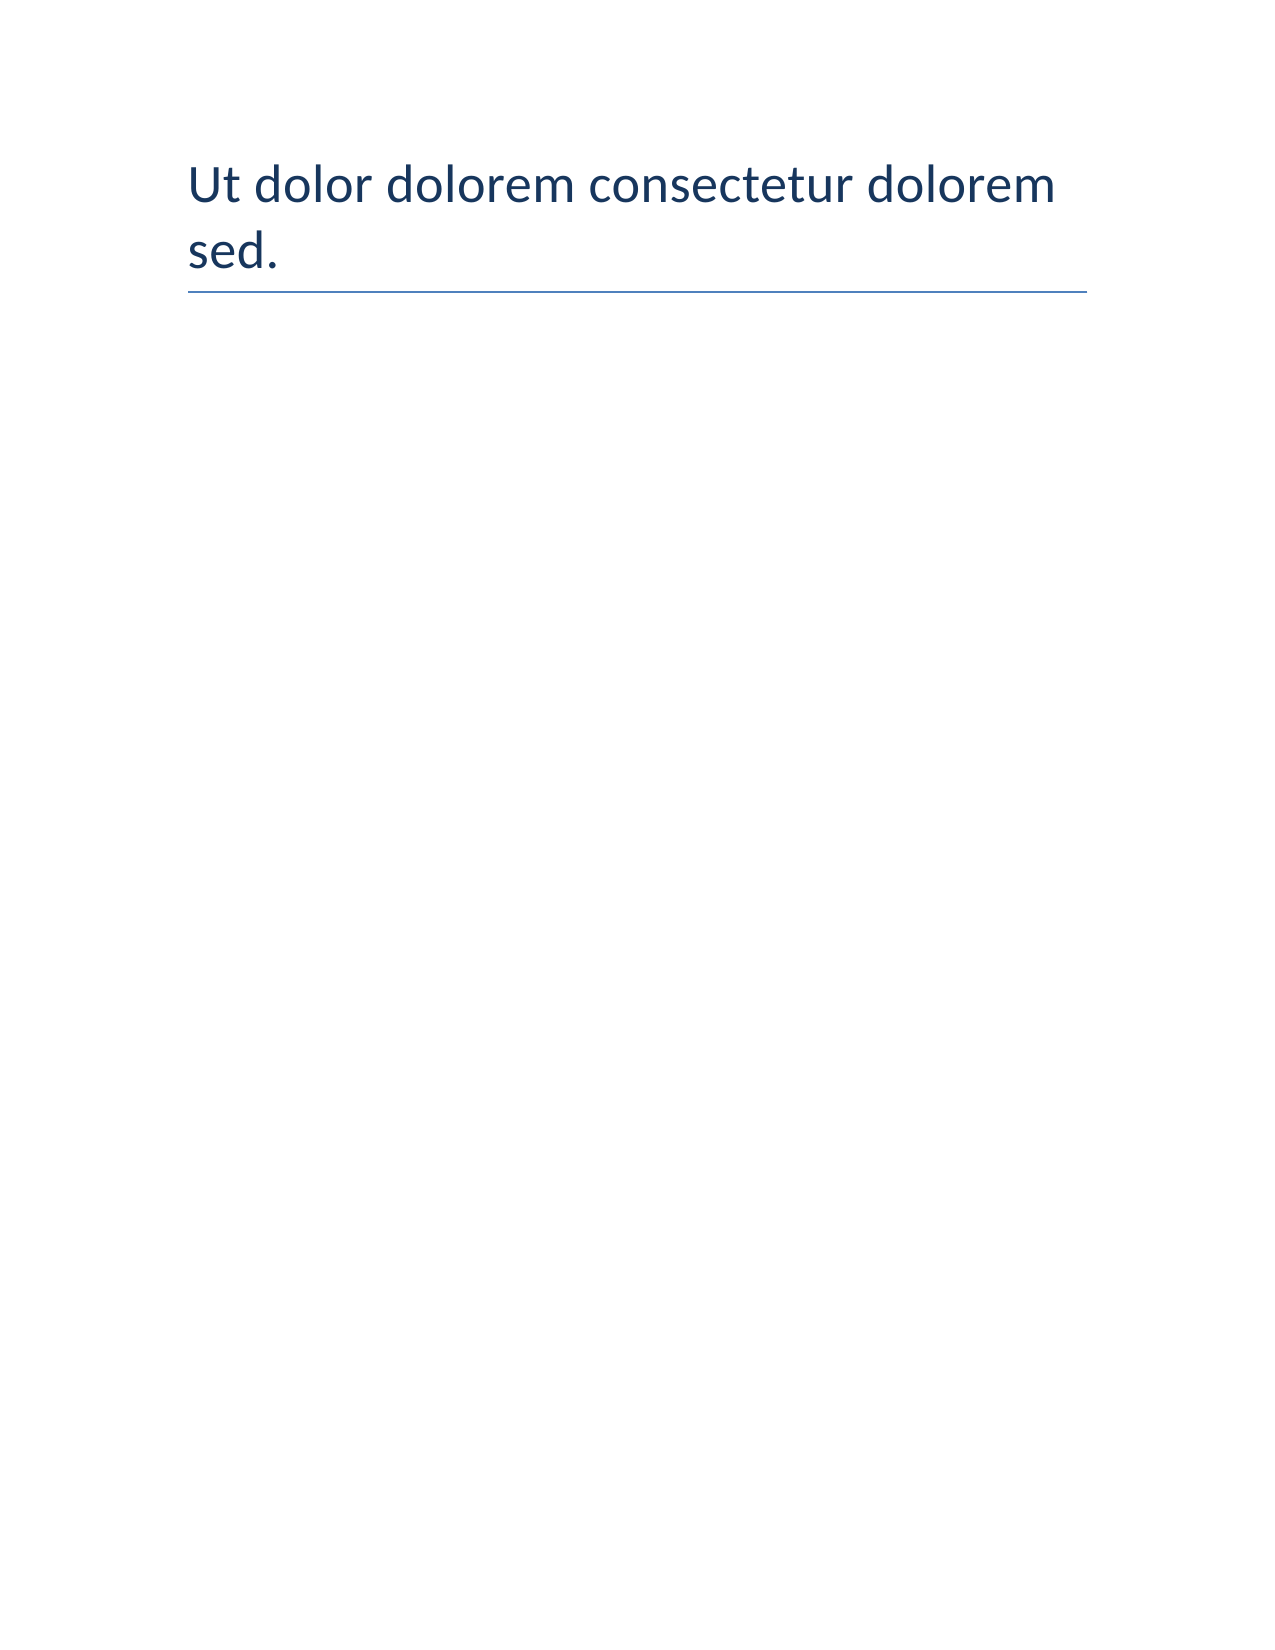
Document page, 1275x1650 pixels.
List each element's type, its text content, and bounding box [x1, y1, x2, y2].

title Ut dolor dolorem consectetur dolorem sed. [187, 150, 1087, 293]
